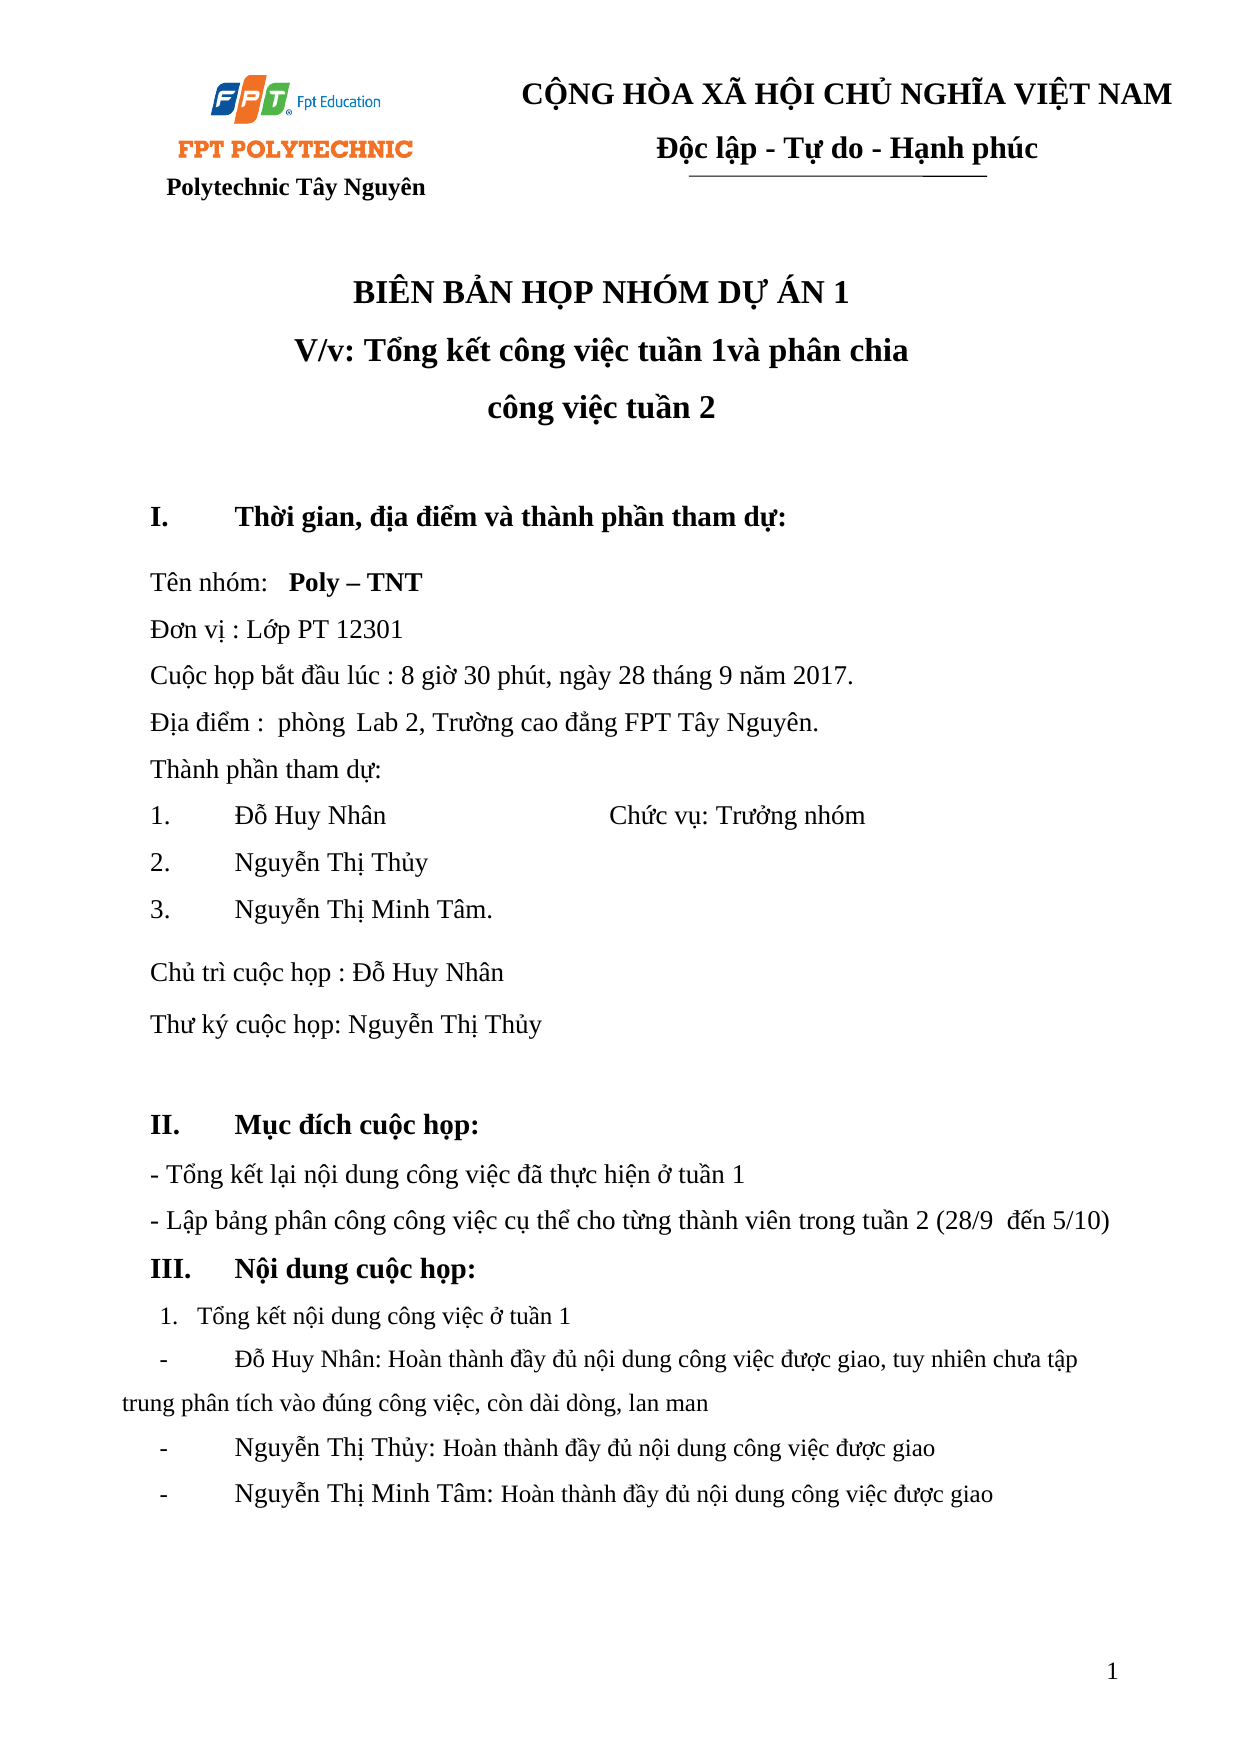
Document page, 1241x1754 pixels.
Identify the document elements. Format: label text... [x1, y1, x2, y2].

list Mục đích cuộc họp: [84, 1107, 1118, 1141]
text công việc tuần 2 [84, 388, 1118, 426]
text Địa điểm : phòng Lab 2, Trường cao đẳng FPT Tây Nguyên. [84, 706, 1118, 737]
list Đỗ Huy Nhân Chức vụ: Trưởng nhóm [84, 799, 1118, 831]
list Thời gian, địa điểm và thành phần tham dự: [84, 499, 1118, 533]
list Nguyễn Thị Thủy: Hoàn thành đầy đủ nội dung công việc được giao [131, 1431, 1118, 1462]
text BIÊN BẢN HỌP NHÓM DỰ ÁN 1 [84, 273, 1118, 311]
text Đơn vị : Lớp PT 12301 [84, 613, 1118, 644]
list Tổng kết nội dung công việc ở tuần 1 [159, 1301, 1118, 1330]
list Lập bảng phân công công việc cụ thể cho từng thành viên trong tuần 2 (28/9 đến 5/10) [84, 1204, 1118, 1236]
text Thư ký cuộc họp: Nguyễn Thị Thủy [84, 1008, 1118, 1039]
list Đỗ Huy Nhân: Hoàn thành đầy đủ nội dung công việc được giao, tuy nhiên chưa tập trung phân tích vào đúng công việc, còn dài dòng, lan man [122, 1344, 1118, 1416]
list Nguyễn Thị Minh Tâm. [84, 893, 1118, 924]
list Nguyễn Thị Minh Tâm: Hoàn thành đầy đủ nội dung công việc được giao [131, 1477, 1118, 1509]
text Tên nhóm: Poly – TNT [84, 566, 1118, 597]
picture [178, 75, 413, 158]
text Chủ trì cuộc họp : Đỗ Huy Nhân [84, 956, 1118, 987]
list Nội dung cuộc họp: [84, 1251, 1118, 1285]
table_header Polytechnic Tây Nguyên [84, 75, 507, 215]
table_header CỘNG HÒA XÃ HỘI CHỦ NGHĨA VIỆT NAM Độc lập - Tự do - Hạnh phúc [507, 75, 1187, 215]
text Cuộc họp bắt đầu lúc : 8 giờ 30 phút, ngày 28 tháng 9 năm 2017. [84, 659, 1118, 691]
list Tổng kết lại nội dung công việc đã thực hiện ở tuần 1 [84, 1158, 1118, 1189]
text Thành phần tham dự: [84, 753, 1118, 784]
list Nguyễn Thị Thủy [84, 846, 1118, 877]
text V/v: Tổng kết công việc tuần 1và phân chia [84, 330, 1118, 368]
